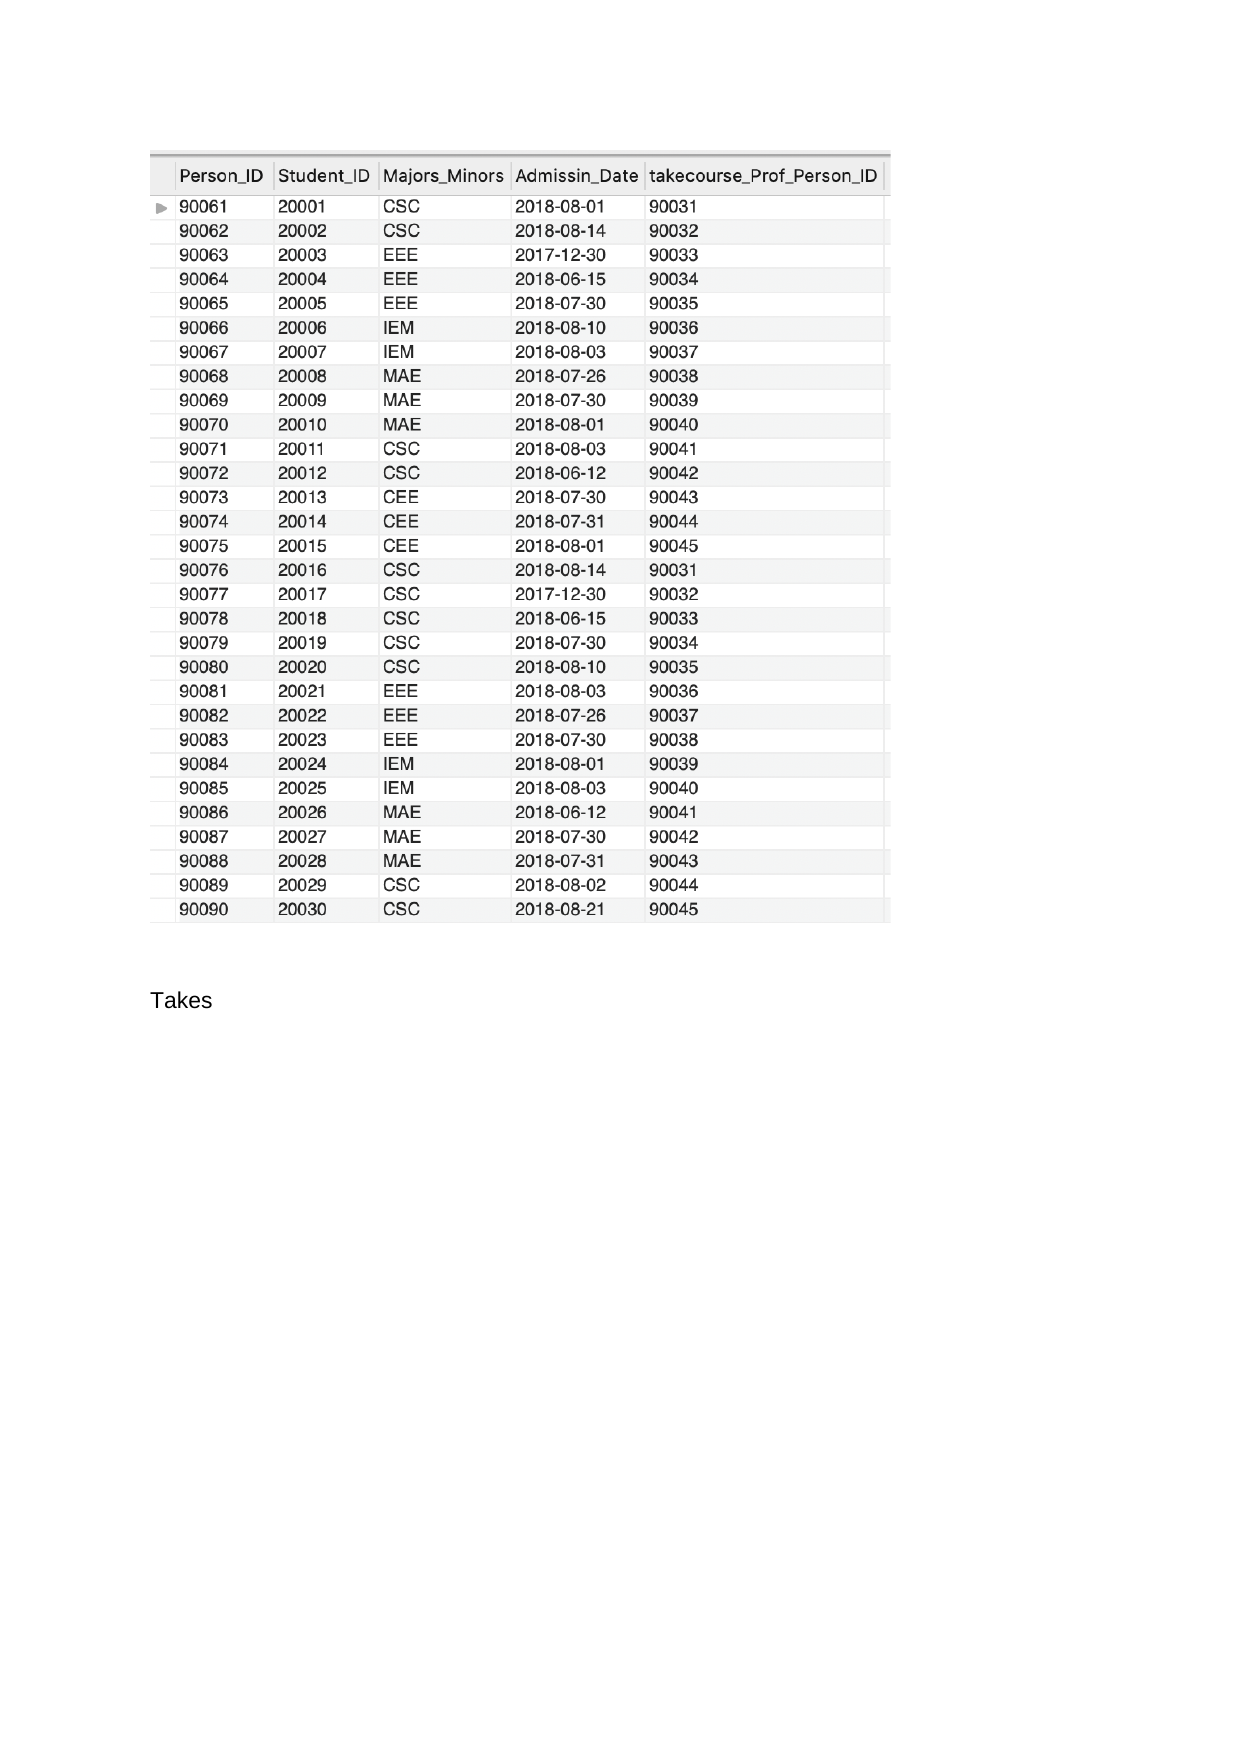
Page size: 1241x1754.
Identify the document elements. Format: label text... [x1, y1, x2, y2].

picture [150, 150, 891, 923]
text Takes [150, 987, 1090, 1013]
